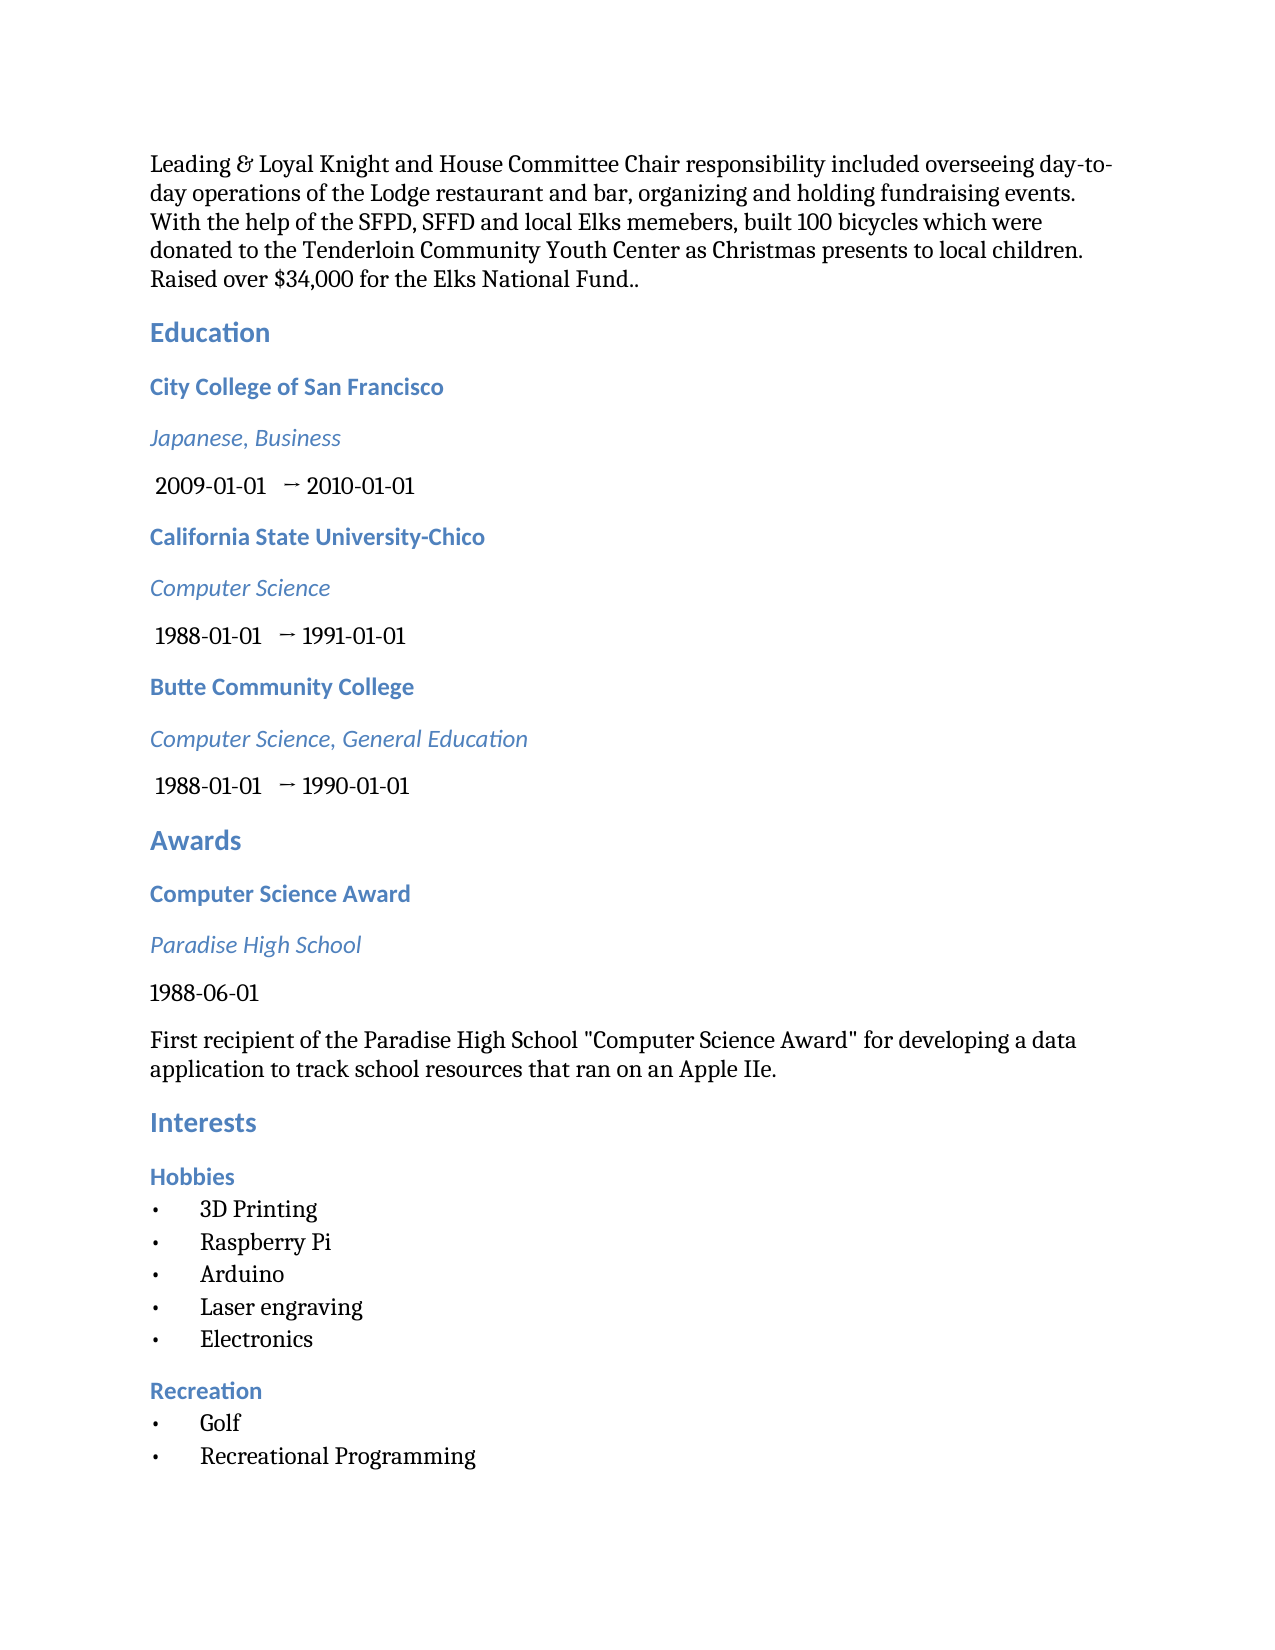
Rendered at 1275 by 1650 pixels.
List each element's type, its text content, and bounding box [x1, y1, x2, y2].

subtitle Computer Science Award [150, 878, 1125, 909]
list 3D Printing [150, 1195, 1125, 1224]
subtitle City College of San Francisco [150, 371, 1125, 402]
subtitle Paradise High School [150, 929, 1125, 960]
text First recipient of the Paradise High School "Computer Science Award" for developing a data application to track school resources that ran on an Apple IIe. [150, 1026, 1125, 1084]
text 2009-01-01 → 2010-01-01 [150, 472, 1125, 500]
list Arduino [150, 1260, 1125, 1289]
subtitle California State University-Chico [150, 521, 1125, 552]
text 1988-01-01 → 1991-01-01 [150, 622, 1125, 651]
subtitle Education [150, 314, 1125, 350]
subtitle Recreation [150, 1375, 1125, 1405]
list Recreational Programming [150, 1442, 1125, 1470]
subtitle Japanese, Business [150, 422, 1125, 453]
text 1988-01-01 → 1990-01-01 [150, 772, 1125, 801]
list Raspberry Pi [150, 1228, 1125, 1257]
text Leading & Loyal Knight and House Committee Chair responsibility included overseeing day-to-day operations of the Lodge restaurant and bar, organizing and holding fundraising events. With the help of the SFPD, SFFD and local Elks memebers, built 100 bicycles which were donated to the Tenderloin Community Youth Center as Christmas presents to local children. Raised over $34,000 for the Elks National Fund.. [150, 150, 1125, 294]
text 1988-06-01 [150, 979, 1125, 1007]
subtitle Computer Science [150, 573, 1125, 603]
subtitle Butte Community College [150, 671, 1125, 702]
subtitle Awards [150, 822, 1125, 857]
subtitle Interests [150, 1104, 1125, 1140]
list Electronics [150, 1325, 1125, 1354]
subtitle Hobbies [150, 1161, 1125, 1192]
list Golf [150, 1409, 1125, 1438]
list Laser engraving [150, 1293, 1125, 1322]
subtitle Computer Science, General Education [150, 723, 1125, 753]
